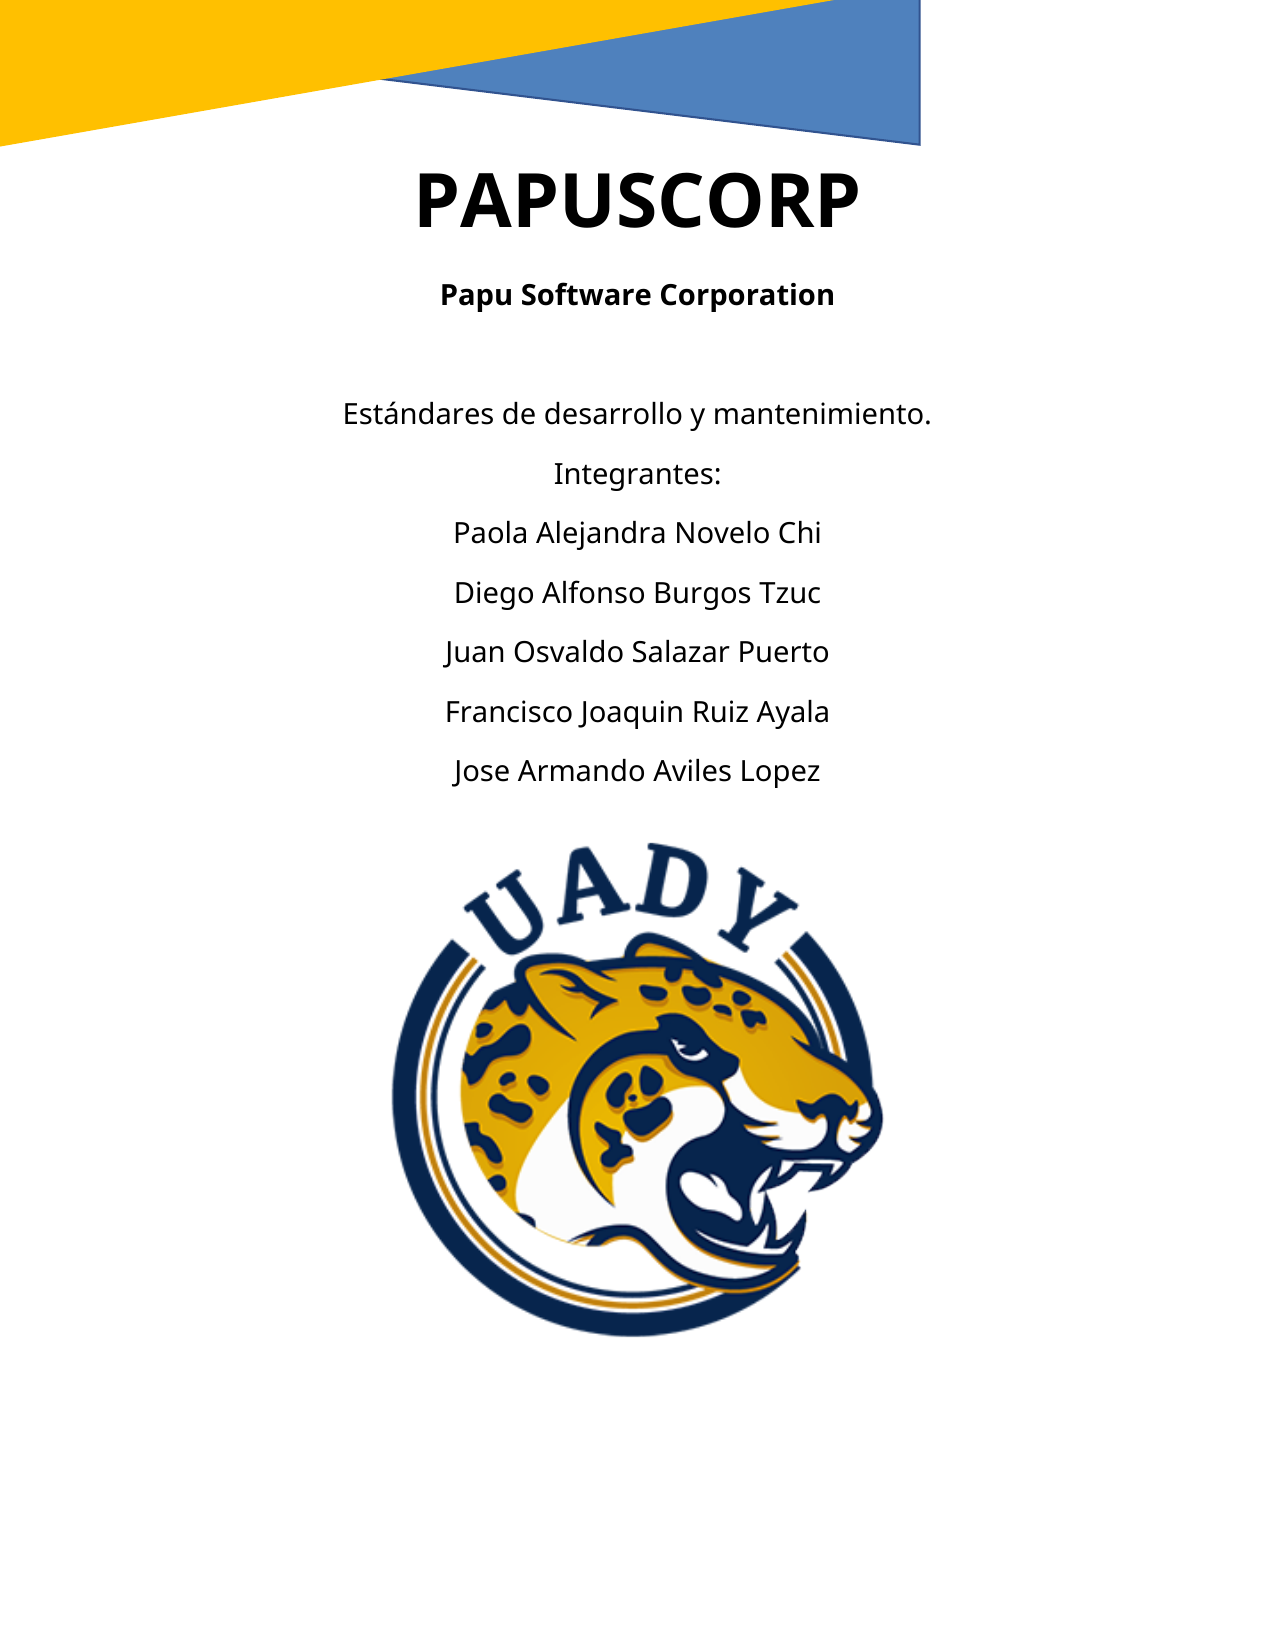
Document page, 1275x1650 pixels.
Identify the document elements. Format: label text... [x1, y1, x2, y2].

text PAPUSCORP [177, 148, 1098, 250]
text Francisco Joaquin Ruiz Ayala [177, 691, 1098, 731]
text Jose Armando Aviles Lopez [177, 750, 1098, 790]
text Juan Osvaldo Salazar Puerto [177, 631, 1098, 671]
text Diego Alfonso Burgos Tzuc [177, 572, 1098, 612]
text Estándares de desarrollo y mantenimiento. [177, 393, 1098, 433]
text Paola Alejandra Novelo Chi [177, 512, 1098, 552]
text Integrantes: [177, 453, 1098, 493]
picture [375, 813, 901, 1357]
text Papu Software Corporation [177, 274, 1098, 314]
